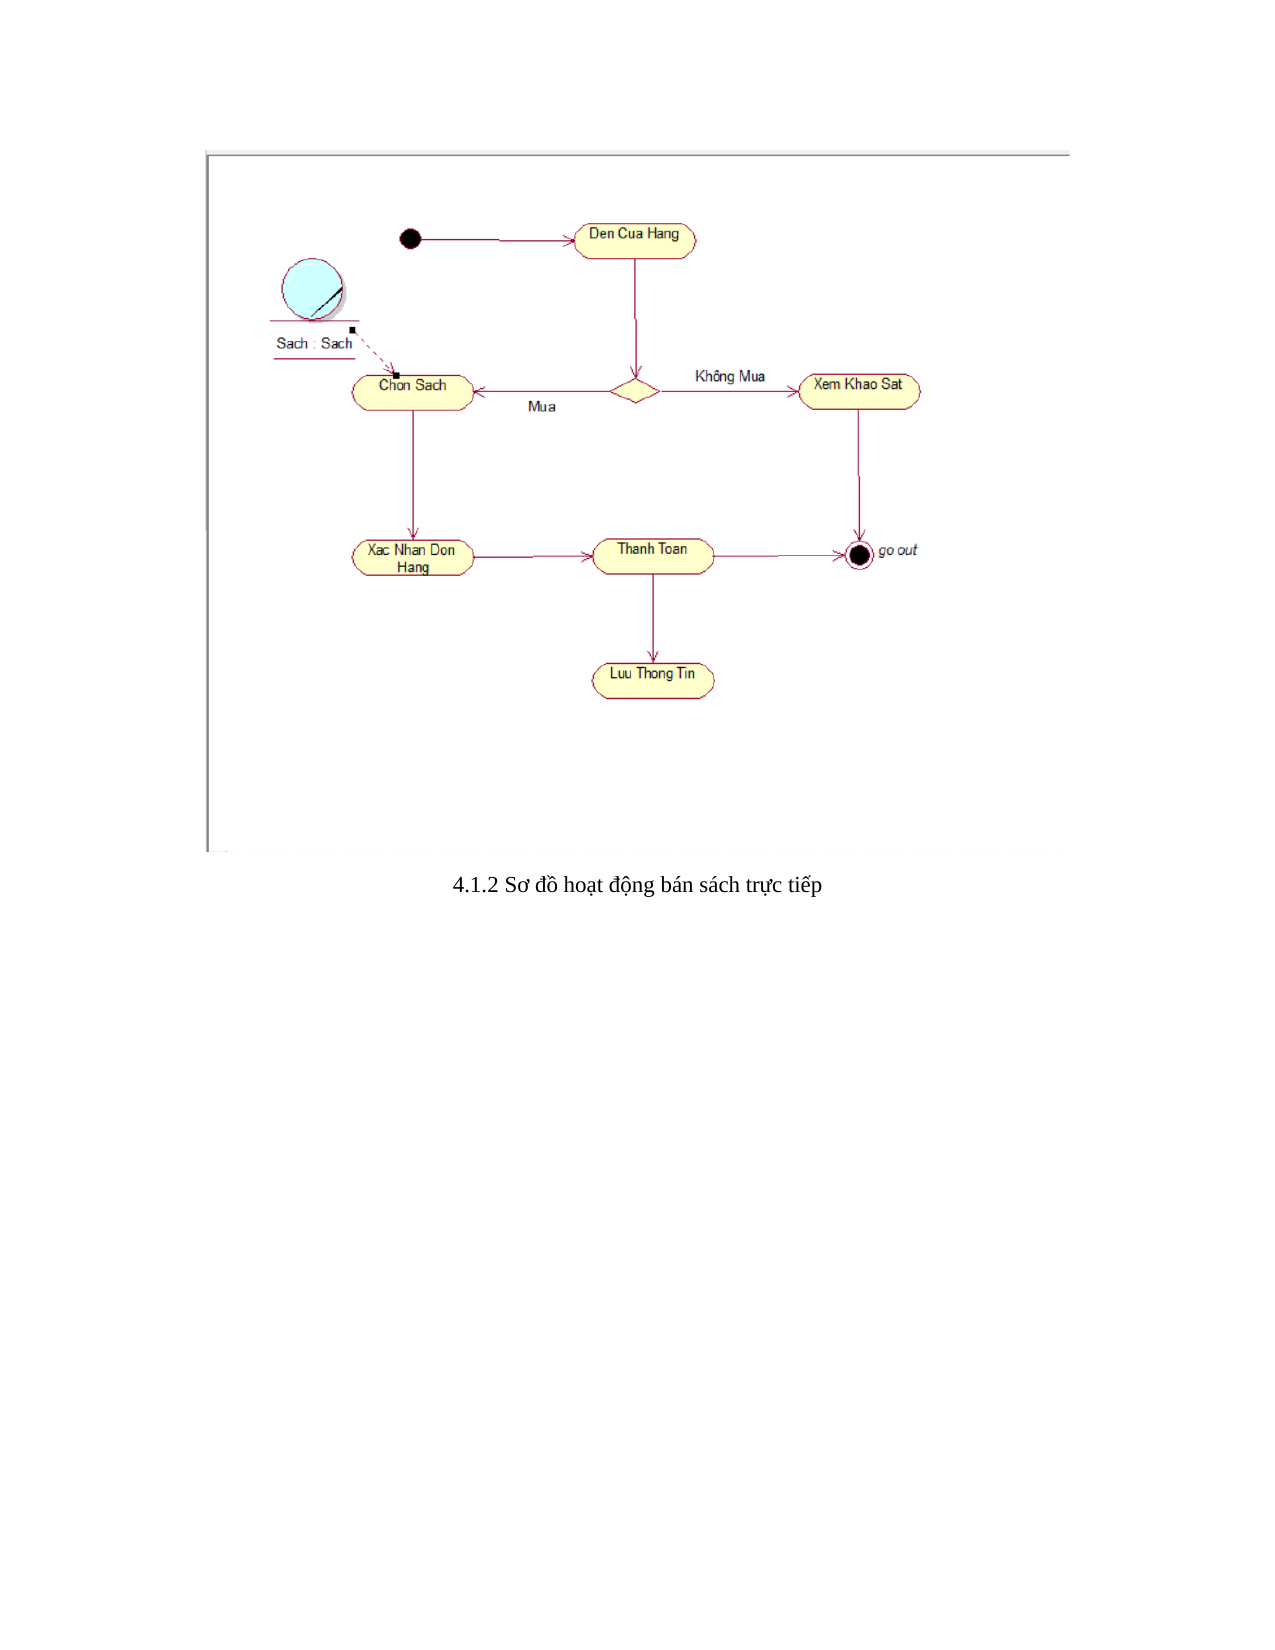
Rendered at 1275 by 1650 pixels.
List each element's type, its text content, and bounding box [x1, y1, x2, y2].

list Sơ đồ hoạt động bán sách trực tiếp [150, 871, 1125, 897]
picture [205, 150, 1070, 852]
